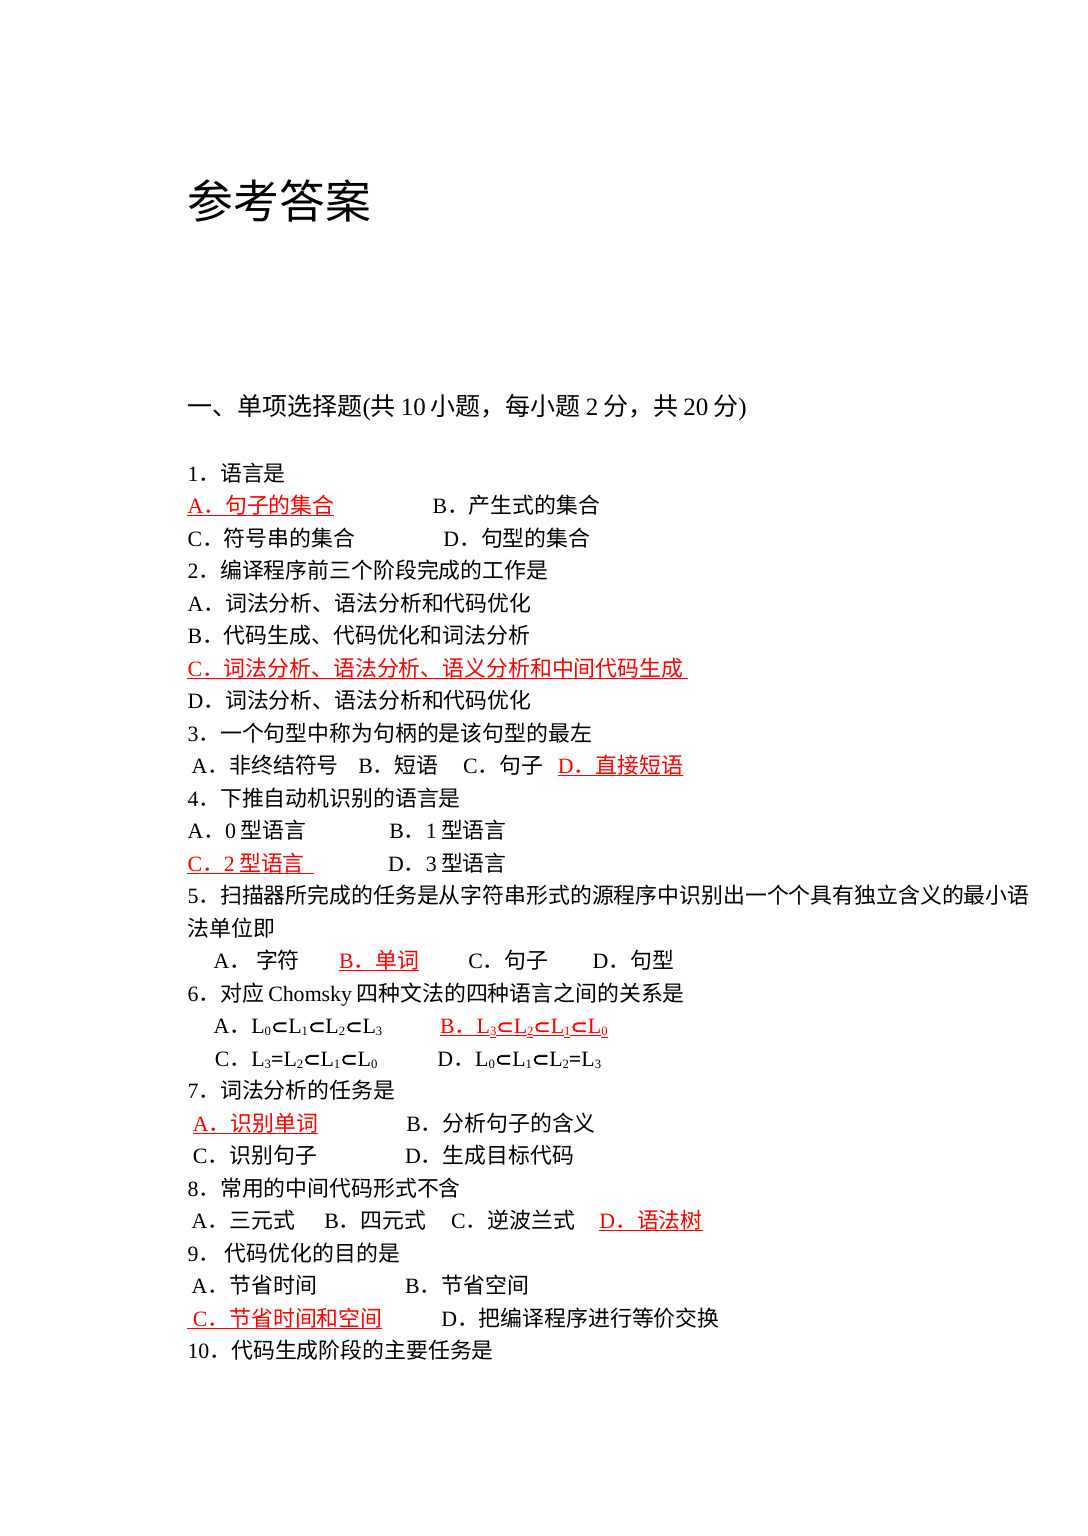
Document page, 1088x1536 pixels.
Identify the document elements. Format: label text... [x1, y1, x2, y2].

text 3．一个句型中称为句柄的是该句型的最左 [187, 715, 1032, 748]
text A．0型语言 B．1型语言 [187, 813, 1032, 845]
text 6．对应Chomsky四种文法的四种语言之间的关系是 [187, 975, 1032, 1008]
text C．符号串的集合 D．句型的集合 [187, 520, 1032, 553]
text C．词法分析、语法分析、语义分析和中间代码生成 [187, 650, 1032, 683]
text 2．编译程序前三个阶段完成的工作是 [187, 553, 1032, 585]
text C．L3=L2L1L0 D．L0L1L2=L3 [187, 1040, 1032, 1073]
text 5．扫描器所完成的任务是从字符串形式的源程序中识别出一个个具有独立含义的最小语法单位即 [187, 878, 1032, 943]
text A．识别单词 B．分析句子的含义 [187, 1105, 1032, 1138]
text 参考答案 [187, 150, 1032, 248]
text C．节省时间和空间 D．把编译程序进行等价交换 [187, 1300, 1032, 1333]
text 4．下推自动机识别的语言是 [187, 780, 1032, 813]
text D．词法分析、语法分析和代码优化 [187, 683, 1032, 715]
text A．词法分析、语法分析和代码优化 [187, 585, 1032, 618]
text A．L0L1L2L3 B．L3L2L1L0 [187, 1008, 1032, 1040]
text A．句子的集合 B．产生式的集合 [187, 488, 1032, 520]
text A．节省时间 B．节省空间 [187, 1268, 1032, 1300]
text A．非终结符号 B．短语 C．句子 D．直接短语 [187, 748, 1032, 780]
text 1．语言是 [187, 455, 1032, 488]
text C．识别句子 D．生成目标代码 [187, 1138, 1032, 1170]
text C．2型语言 D．3型语言 [187, 845, 1032, 878]
text 7．词法分析的任务是 [187, 1073, 1032, 1105]
text A． 字符 B．单词 C．句子 D．句型 [187, 943, 1032, 975]
text A．三元式 B．四元式 C．逆波兰式 D．语法树 [187, 1203, 1032, 1235]
text 一、单项选择题(共10小题，每小题2分，共20分) [187, 372, 1032, 437]
text 8．常用的中间代码形式不含 [187, 1170, 1032, 1203]
text B．代码生成、代码优化和词法分析 [187, 618, 1032, 650]
text 10．代码生成阶段的主要任务是 [187, 1333, 1032, 1365]
text 9． 代码优化的目的是 [187, 1235, 1032, 1268]
